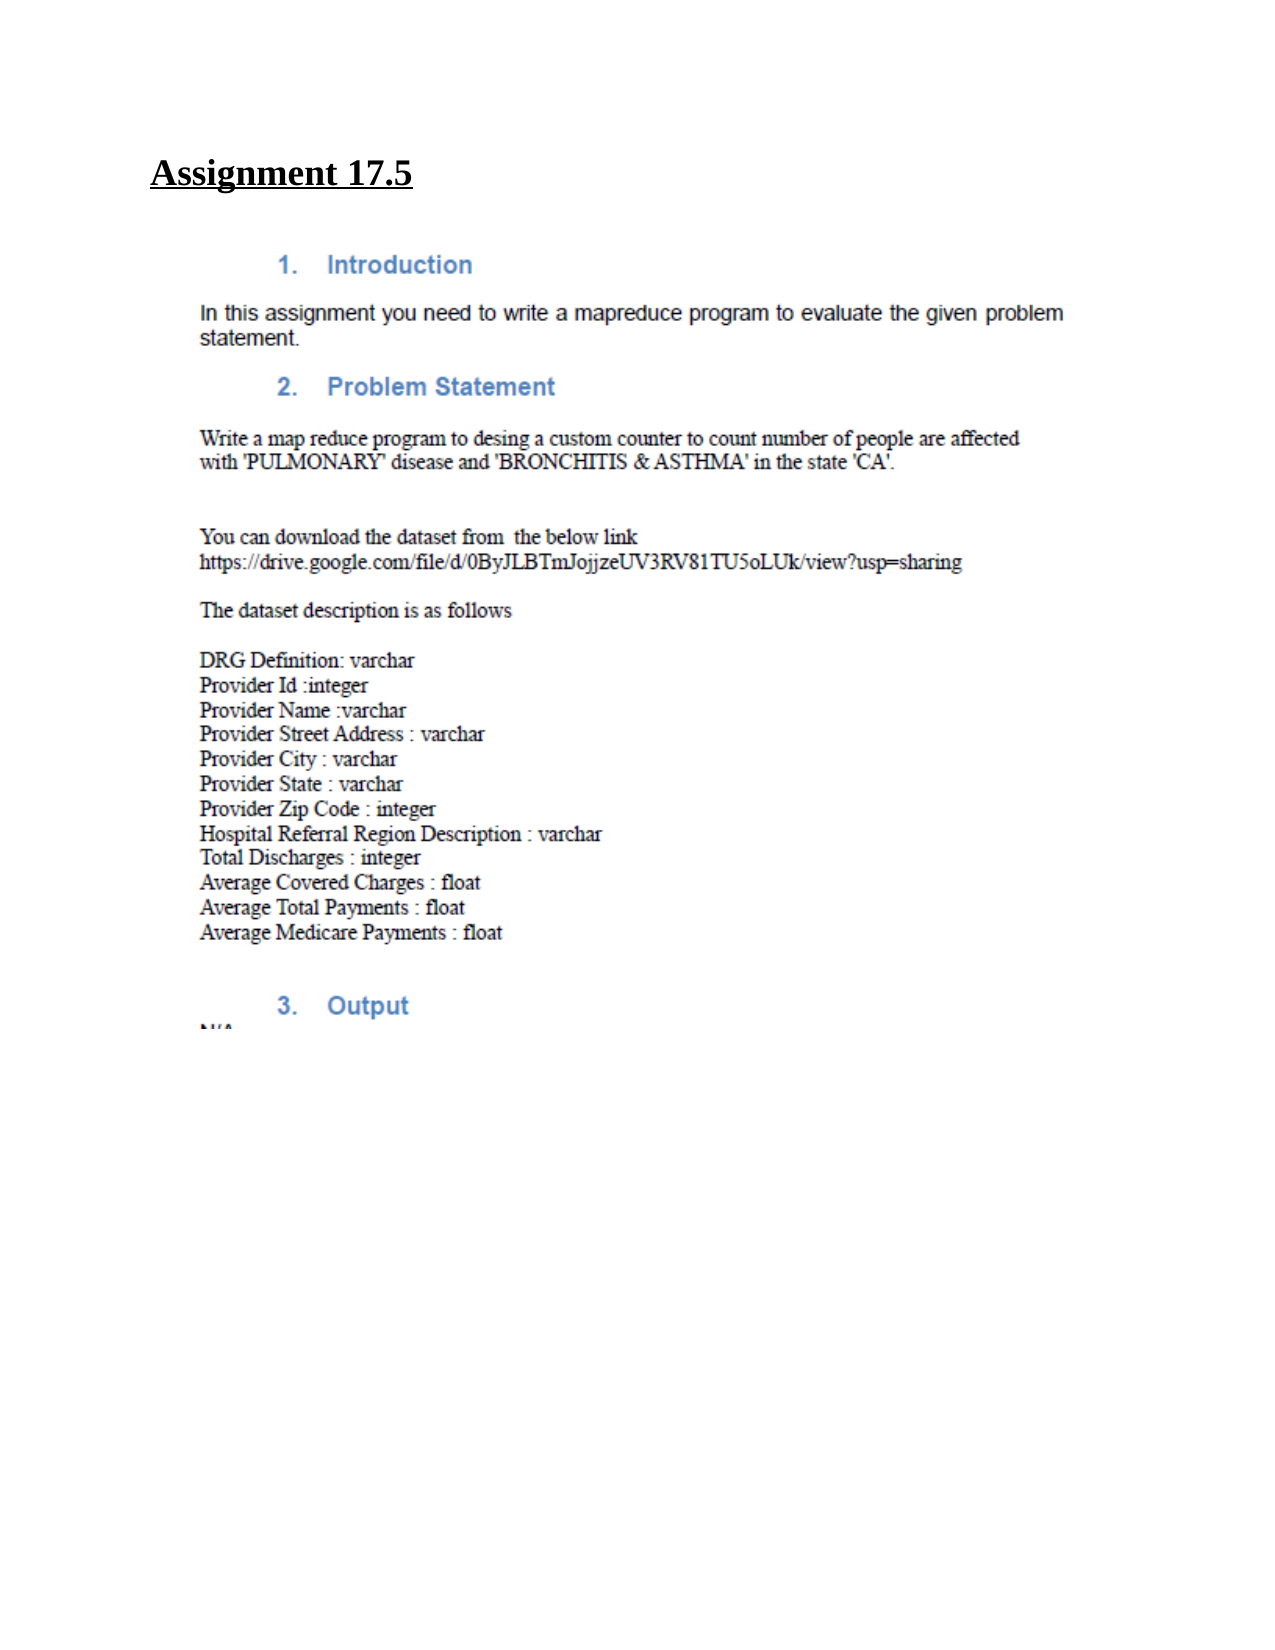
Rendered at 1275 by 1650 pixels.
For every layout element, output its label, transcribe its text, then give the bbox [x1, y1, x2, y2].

text Assignment 17.5 [150, 150, 1125, 193]
picture [150, 213, 1077, 1029]
